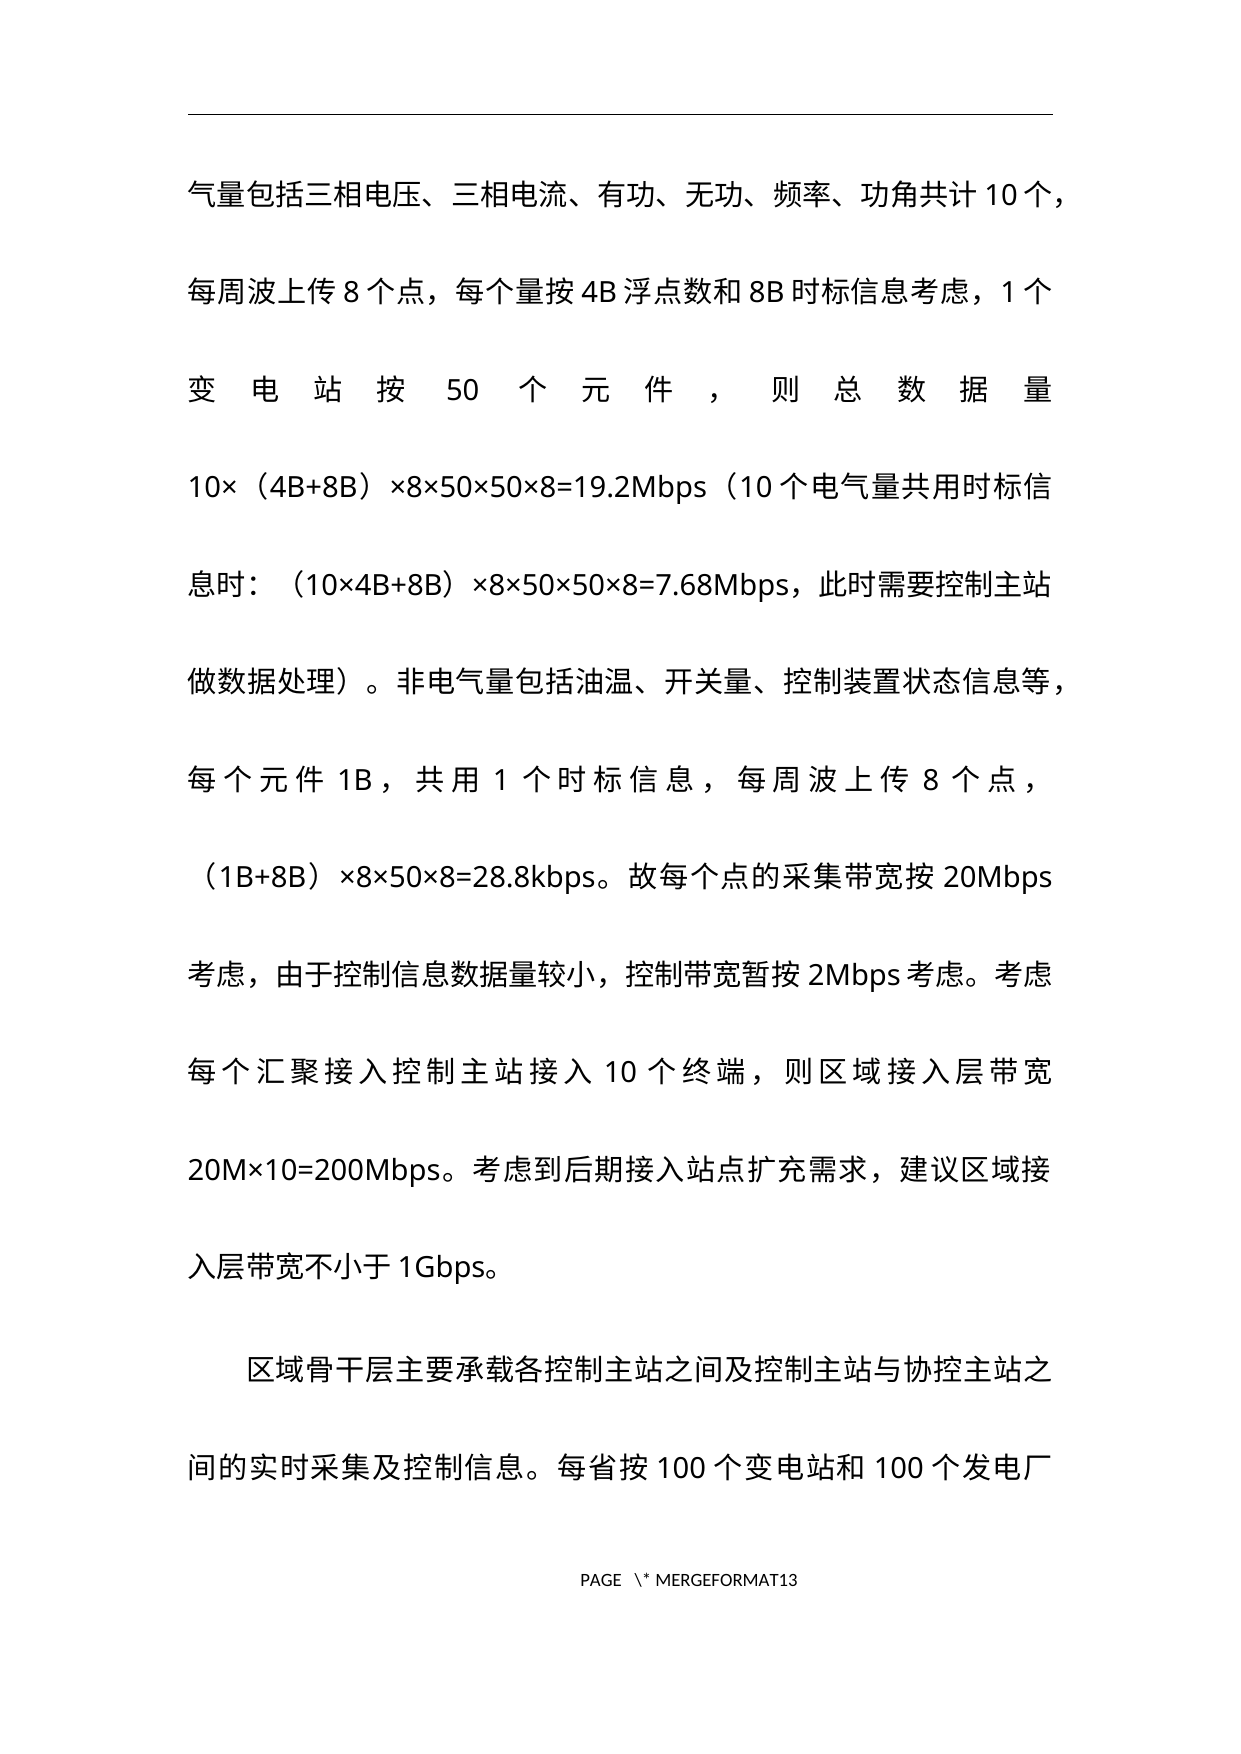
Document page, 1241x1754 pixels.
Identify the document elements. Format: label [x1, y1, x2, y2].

text [187, 1336, 1053, 1498]
text [187, 160, 1053, 1298]
